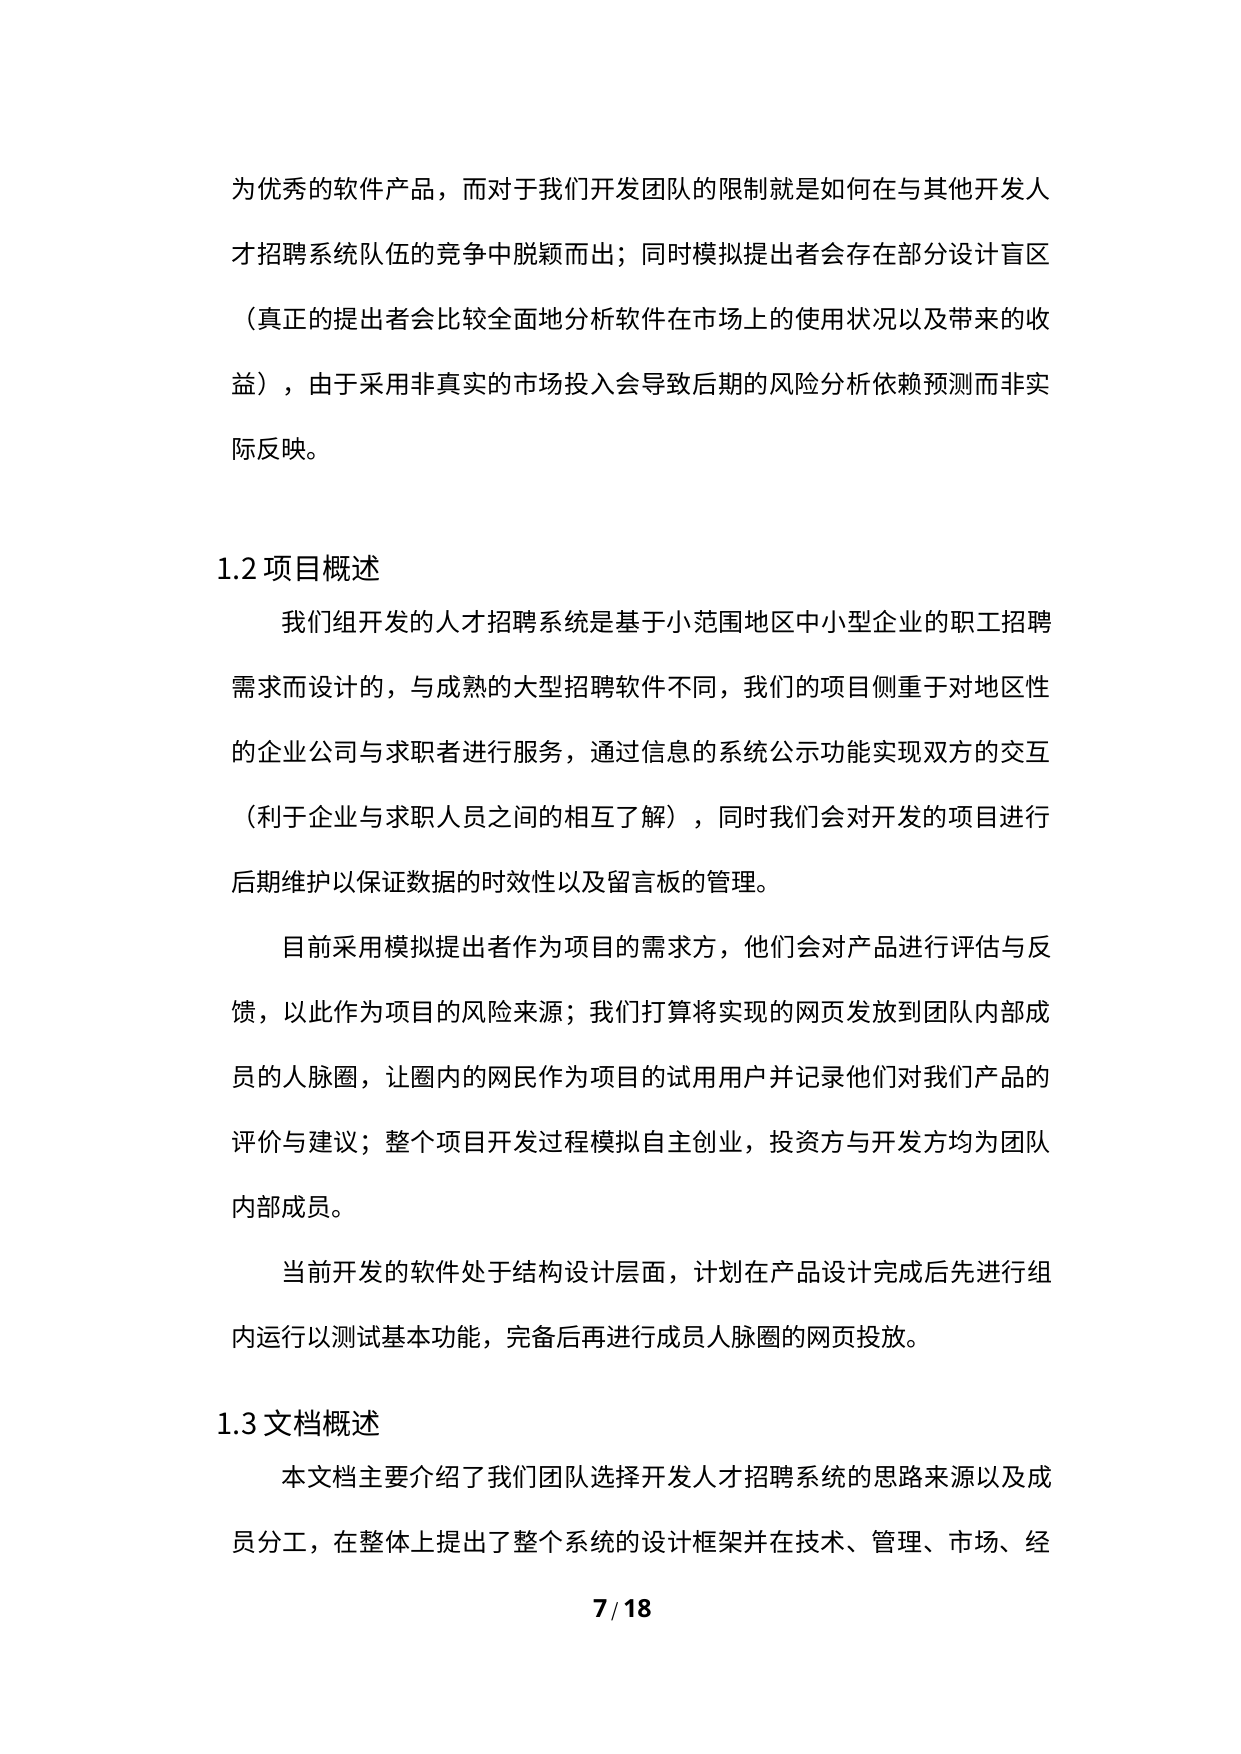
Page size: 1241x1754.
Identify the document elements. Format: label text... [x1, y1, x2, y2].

subtitle 1.2 项目概述 [187, 546, 1053, 588]
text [231, 156, 1053, 481]
text 目前采用模拟提出者作为项目的需求方，他们会对产品进行评估与反馈，以此作为项目的风险来源；我们打算将实现的网页发放到团队内部成员的人脉圈，让圈内的网民作为项目的试用用户并记录他们对我们产品的评价与建议；整个项目开发过程模拟自主创业，投资方与开发方均为团队内部成员。 [231, 913, 1053, 1238]
subtitle 1.3 文档概述 [187, 1400, 1053, 1443]
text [231, 1443, 1053, 1573]
text 我们组开发的人才招聘系统是基于小范围地区中小型企业的职工招聘需求而设计的，与成熟的大型招聘软件不同，我们的项目侧重于对地区性的企业公司与求职者进行服务，通过信息的系统公示功能实现双方的交互（利于企业与求职人员之间的相互了解），同时我们会对开发的项目进行后期维护以保证数据的时效性以及留言板的管理。 [231, 588, 1053, 913]
text 当前开发的软件处于结构设计层面，计划在产品设计完成后先进行组内运行以测试基本功能，完备后再进行成员人脉圈的网页投放。 [231, 1238, 1053, 1368]
